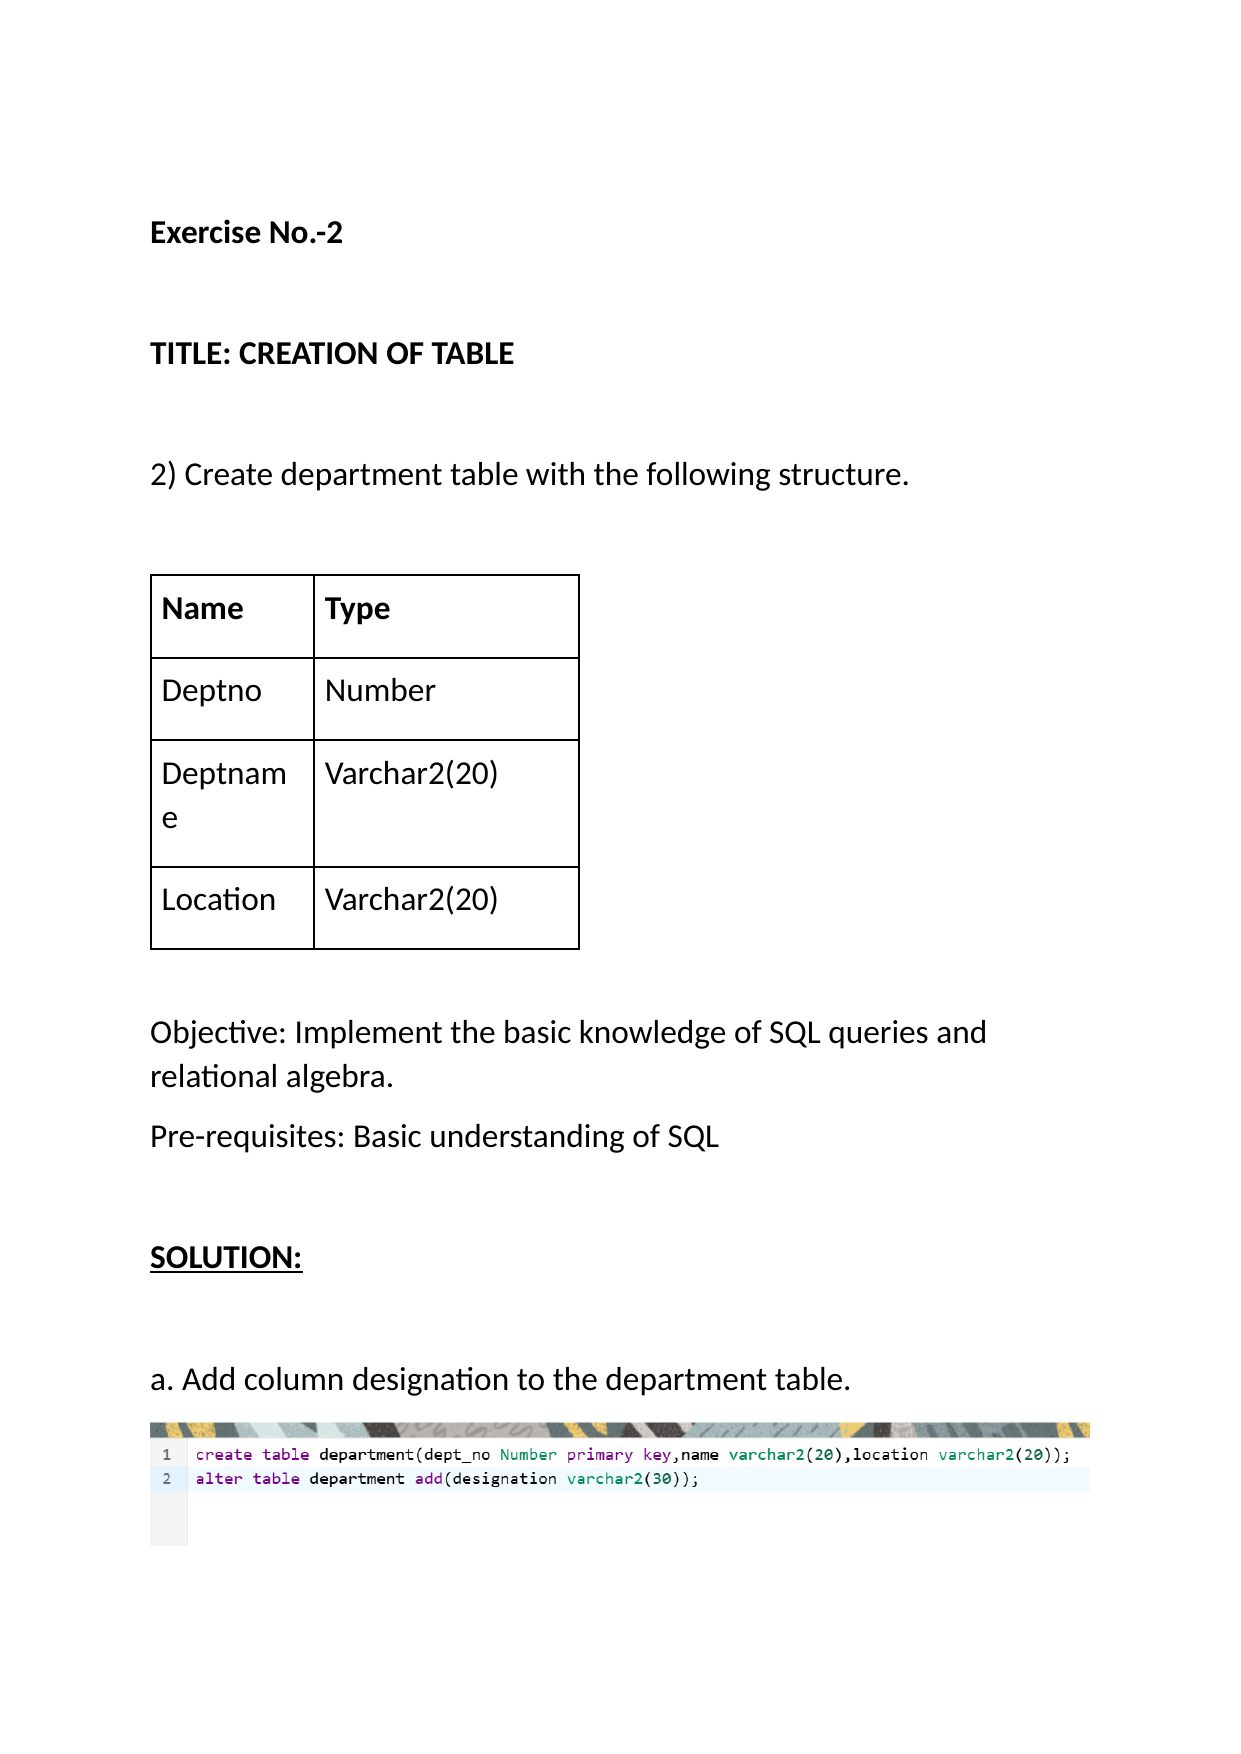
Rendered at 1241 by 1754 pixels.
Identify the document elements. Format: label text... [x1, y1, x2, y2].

table_cell Number [315, 659, 578, 739]
text TITLE: CREATION OF TABLE [150, 332, 1090, 373]
text Exercise No.-2 [150, 211, 1090, 251]
table_cell Varchar2(20) [315, 868, 578, 948]
text 2) Create department table with the following structure. [150, 453, 1090, 494]
text SOLUTION: [150, 1236, 1090, 1277]
text a. Add column designation to the department table. [150, 1358, 1090, 1398]
table_header Name [152, 576, 313, 657]
text Pre-requisites: Basic understanding of SQL [150, 1115, 1090, 1156]
table_cell Varchar2(20) [315, 741, 578, 866]
text Objective: Implement the basic knowledge of SQL queries and relational algebra. [150, 1011, 1090, 1095]
picture [150, 1418, 1091, 1546]
table_cell Deptno [152, 659, 313, 739]
table_cell Deptname [152, 741, 313, 866]
table_cell Location [152, 868, 313, 948]
table_header Type [315, 576, 578, 657]
